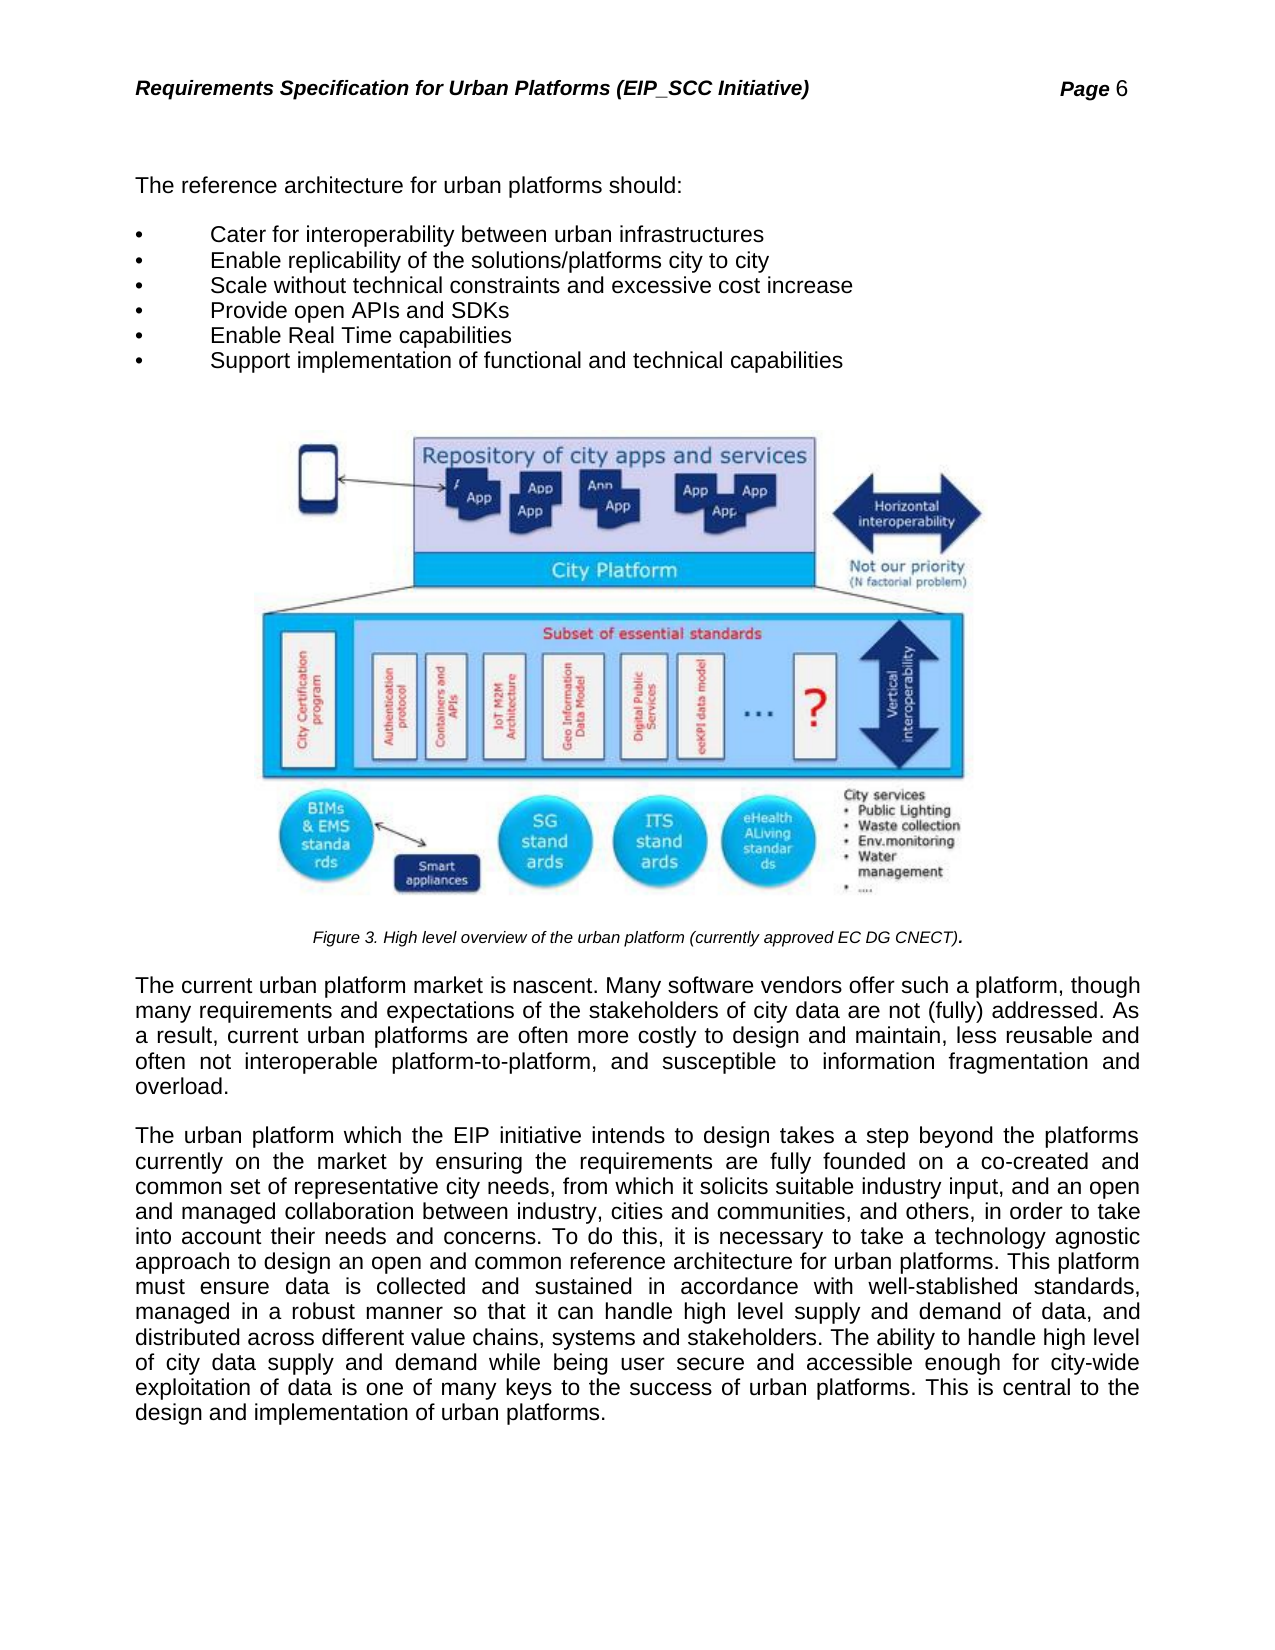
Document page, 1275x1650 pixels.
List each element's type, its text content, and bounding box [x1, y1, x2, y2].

list Cater for interoperability between urban infrastructures [135, 222, 1275, 248]
text Figure 3. High level overview of the urban platform (currently approved EC DG CNECT). [313, 928, 1275, 947]
text The reference architecture for urban platforms should: [135, 172, 1275, 199]
list Enable Real Time capabilities [135, 323, 1275, 348]
list Enable replicability of the solutions/platforms city to city [135, 248, 1275, 273]
text The urban platform which the EIP initiative intends to design takes a step beyond the platforms currently on the market by ensuring the requirements are fully founded on a co-created and common set of representative city needs, from which it solicits suitable industry input, and an open and managed collaboration between industry, cities and communities, and others, in order to take into account their needs and concerns. To do this, it is necessary to take a technology agnostic approach to design an open and common reference architecture for urban platforms. This platform must ensure data is collected and sustained in accordance with well-stablished standards, managed in a robust manner so that it can handle high level supply and demand of data, and distributed across different value chains, systems and stakeholders. The ability to handle high level of city data supply and demand while being user secure and accessible enough for city-wide exploitation of data is one of many keys to the success of urban platforms. This is central to the design and implementation of urban platforms. [135, 1124, 1141, 1425]
list Provide open APIs and SDKs [135, 298, 1275, 323]
list Scale without technical constraints and excessive cost increase [135, 273, 1275, 298]
text The current urban platform market is nascent. Many software vendors offer such a platform, though many requirements and expectations of the stakeholders of city data are not (fully) addressed. As a result, current urban platforms are often more costly to design and maintain, less reusable and often not interoperable platform-to-platform, and susceptible to information fragmentation and overload. [135, 974, 1141, 1099]
picture [254, 430, 988, 901]
list Support implementation of functional and technical capabilities [135, 348, 1275, 374]
